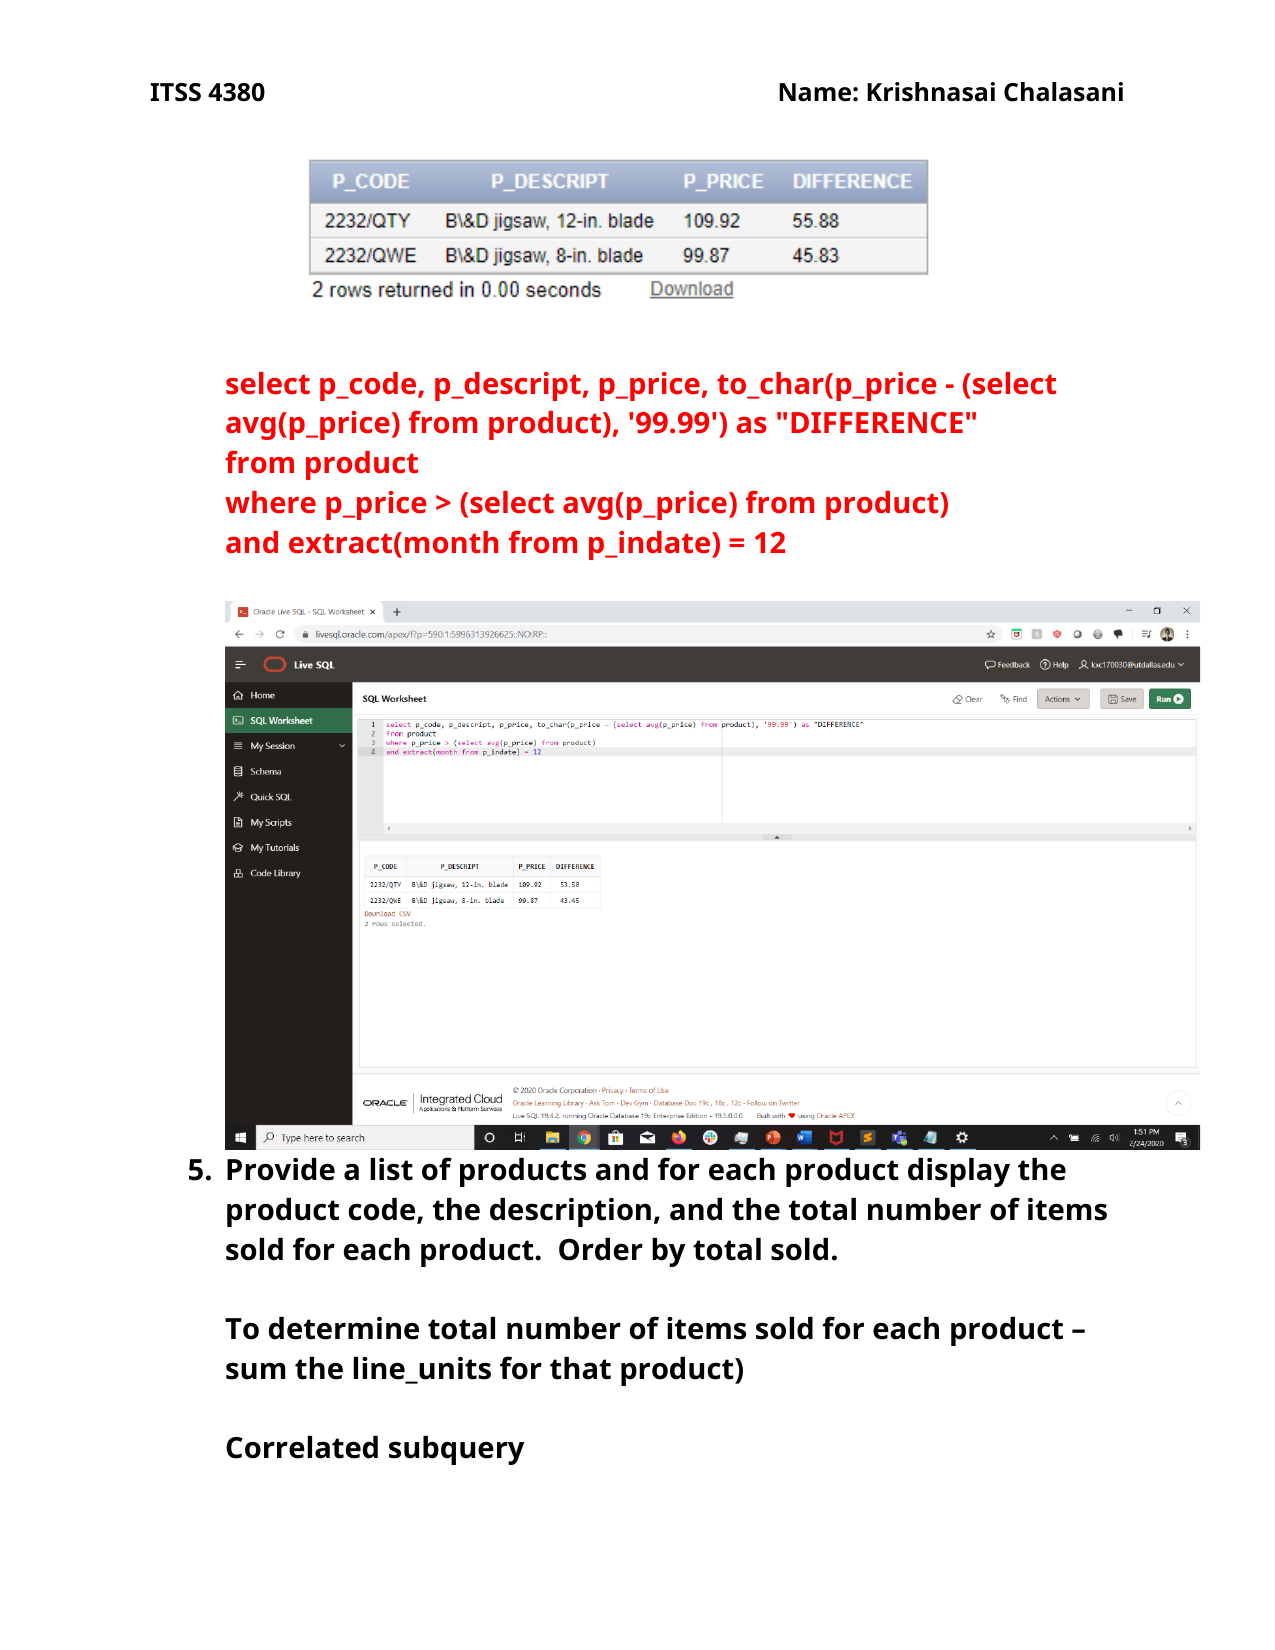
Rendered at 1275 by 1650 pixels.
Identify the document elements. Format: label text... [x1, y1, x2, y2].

list Provide a list of products and for each product display the product code, the description, and the total number of items sold for each product. Order by total sold. [187, 1150, 1125, 1269]
list where p_price > (select avg(p_price) from product) [225, 482, 1125, 522]
list and extract(month from p_indate) = 12 [225, 522, 1125, 562]
list select p_code, p_descript, p_price, to_char(p_price - (select avg(p_price) from product), '99.99') as "DIFFERENCE" [225, 363, 1125, 442]
list from product [225, 442, 1125, 482]
picture [300, 150, 952, 324]
picture [225, 601, 1200, 1150]
list Correlated subquery [225, 1427, 1125, 1467]
text To determine total number of items sold for each product – sum the line_units for that product) [225, 1308, 1125, 1388]
